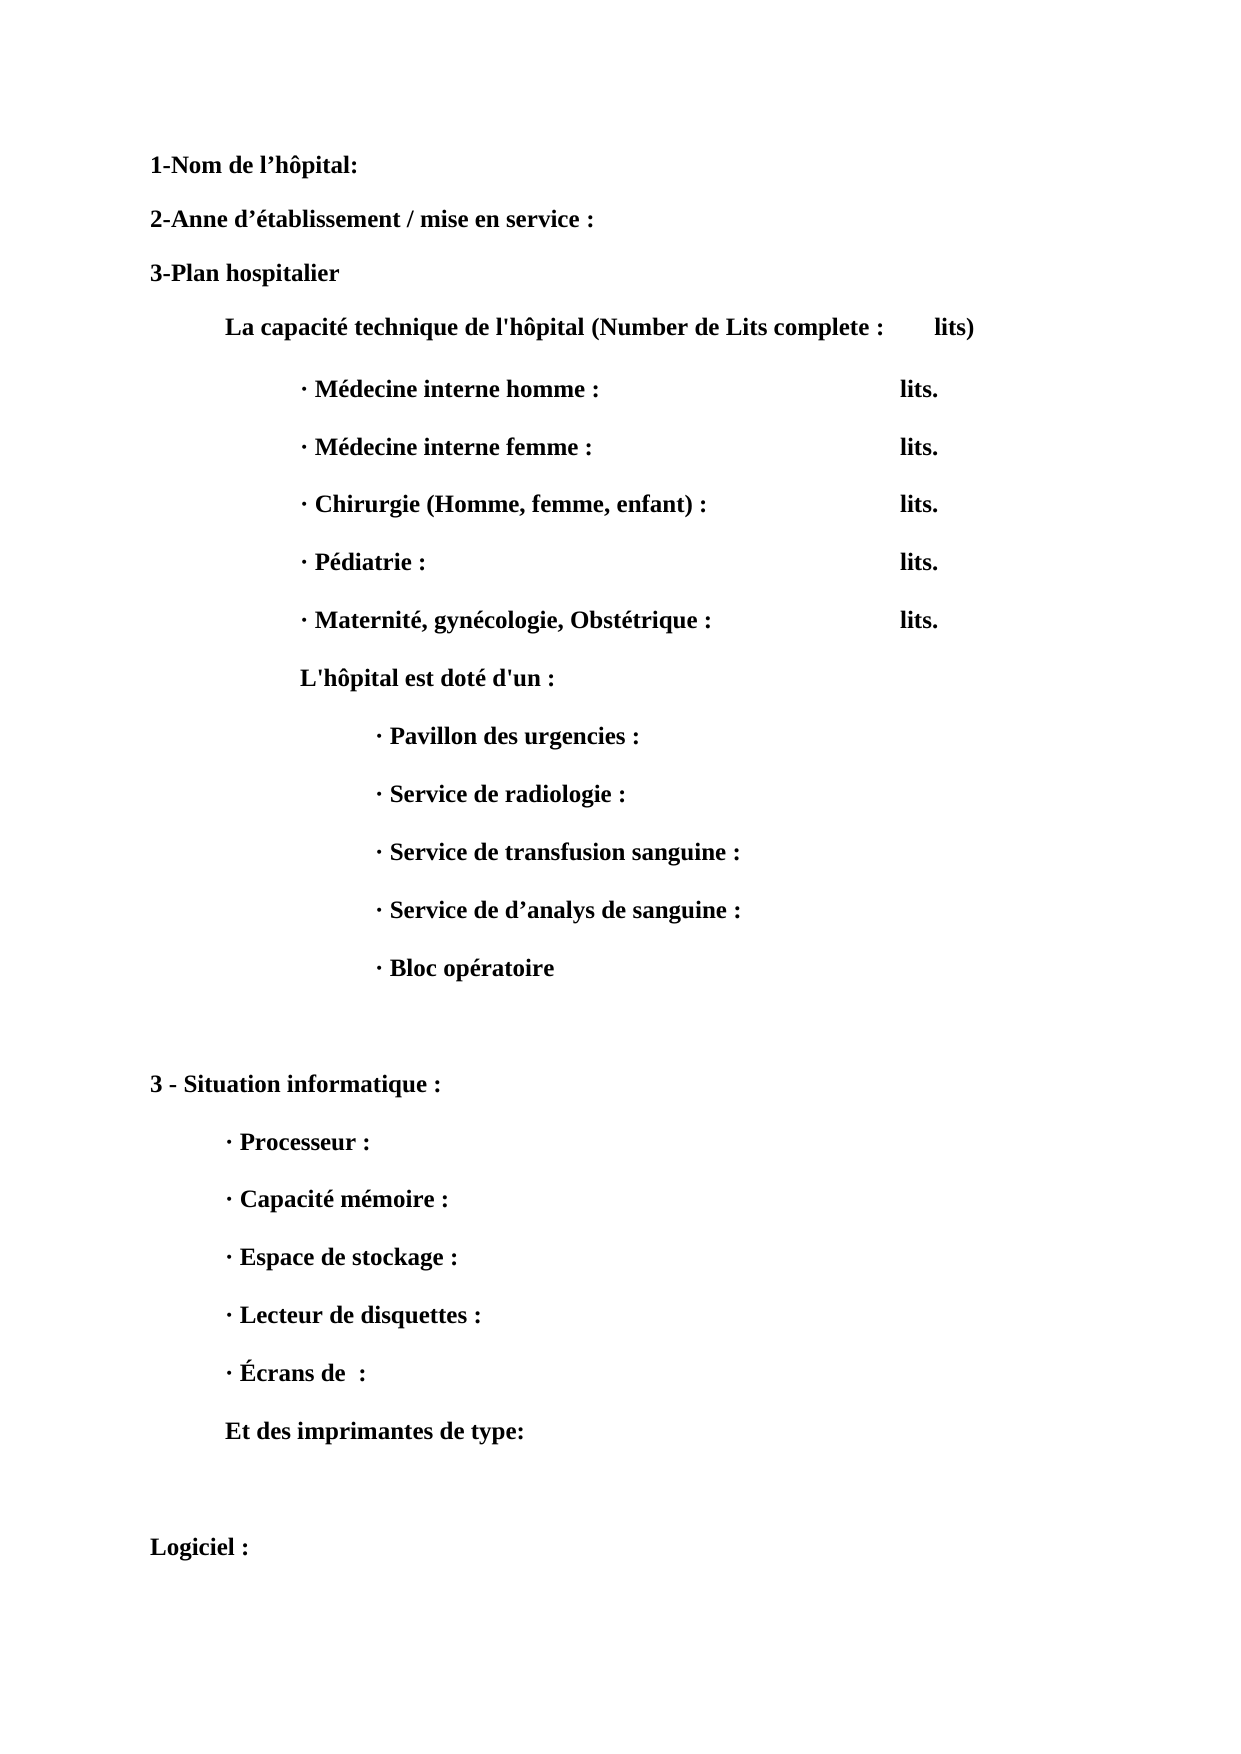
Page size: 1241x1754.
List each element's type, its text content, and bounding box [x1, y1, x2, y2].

text · Chirurgie (Homme, femme, enfant) : lits. [225, 489, 1090, 518]
text · Médecine interne femme : lits. [225, 432, 1090, 460]
text La capacité technique de l'hôpital (Number de Lits complete : lits) [150, 312, 1090, 340]
text · Espace de stockage : [150, 1242, 1090, 1271]
text · Écrans de : [150, 1358, 1090, 1387]
text · Service de transfusion sanguine : [300, 837, 1090, 866]
text Et des imprimantes de type: [150, 1416, 1090, 1445]
text 1-Nom de l’hôpital: [150, 150, 1090, 179]
text · Service de radiologie : [300, 779, 1090, 808]
text · Capacité mémoire : [150, 1184, 1090, 1213]
text 2-Anne d’établissement / mise en service : [150, 204, 1090, 233]
text · Médecine interne homme : lits. [225, 374, 1090, 402]
text · Processeur : [150, 1127, 1090, 1155]
text · Bloc opératoire [300, 953, 1090, 982]
text · Service de d’analys de sanguine : [300, 895, 1090, 924]
text L'hôpital est doté d'un : [225, 663, 1090, 692]
text · Maternité, gynécologie, Obstétrique : lits. [225, 605, 1090, 634]
text 3-Plan hospitalier [150, 258, 1090, 286]
text · Pédiatrie : lits. [225, 547, 1090, 576]
text 3 - Situation informatique : [150, 1069, 1090, 1097]
text · Lecteur de disquettes : [150, 1300, 1090, 1329]
text · Pavillon des urgencies : [300, 721, 1090, 750]
text Logiciel : [150, 1532, 1090, 1561]
